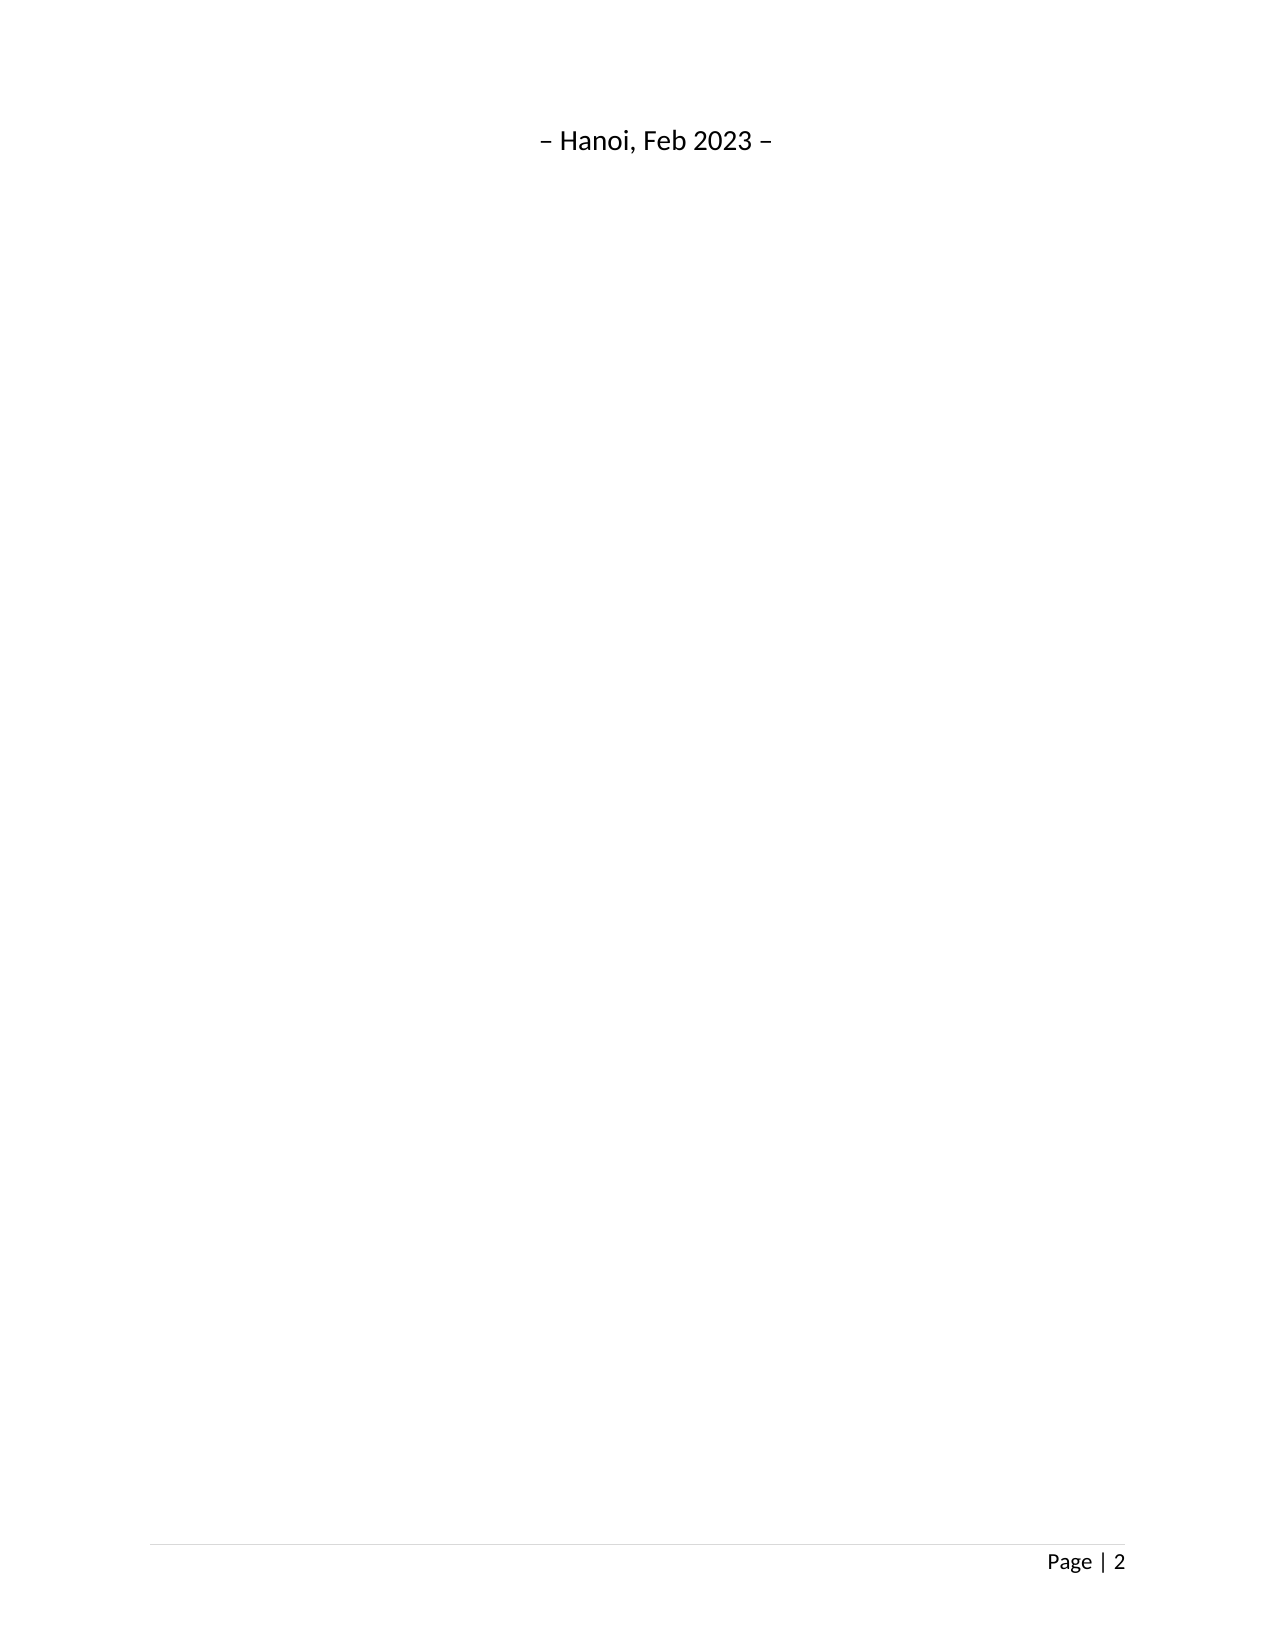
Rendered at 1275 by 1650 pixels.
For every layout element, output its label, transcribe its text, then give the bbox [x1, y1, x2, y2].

text – Hanoi, Feb 2023 – [413, 122, 899, 158]
